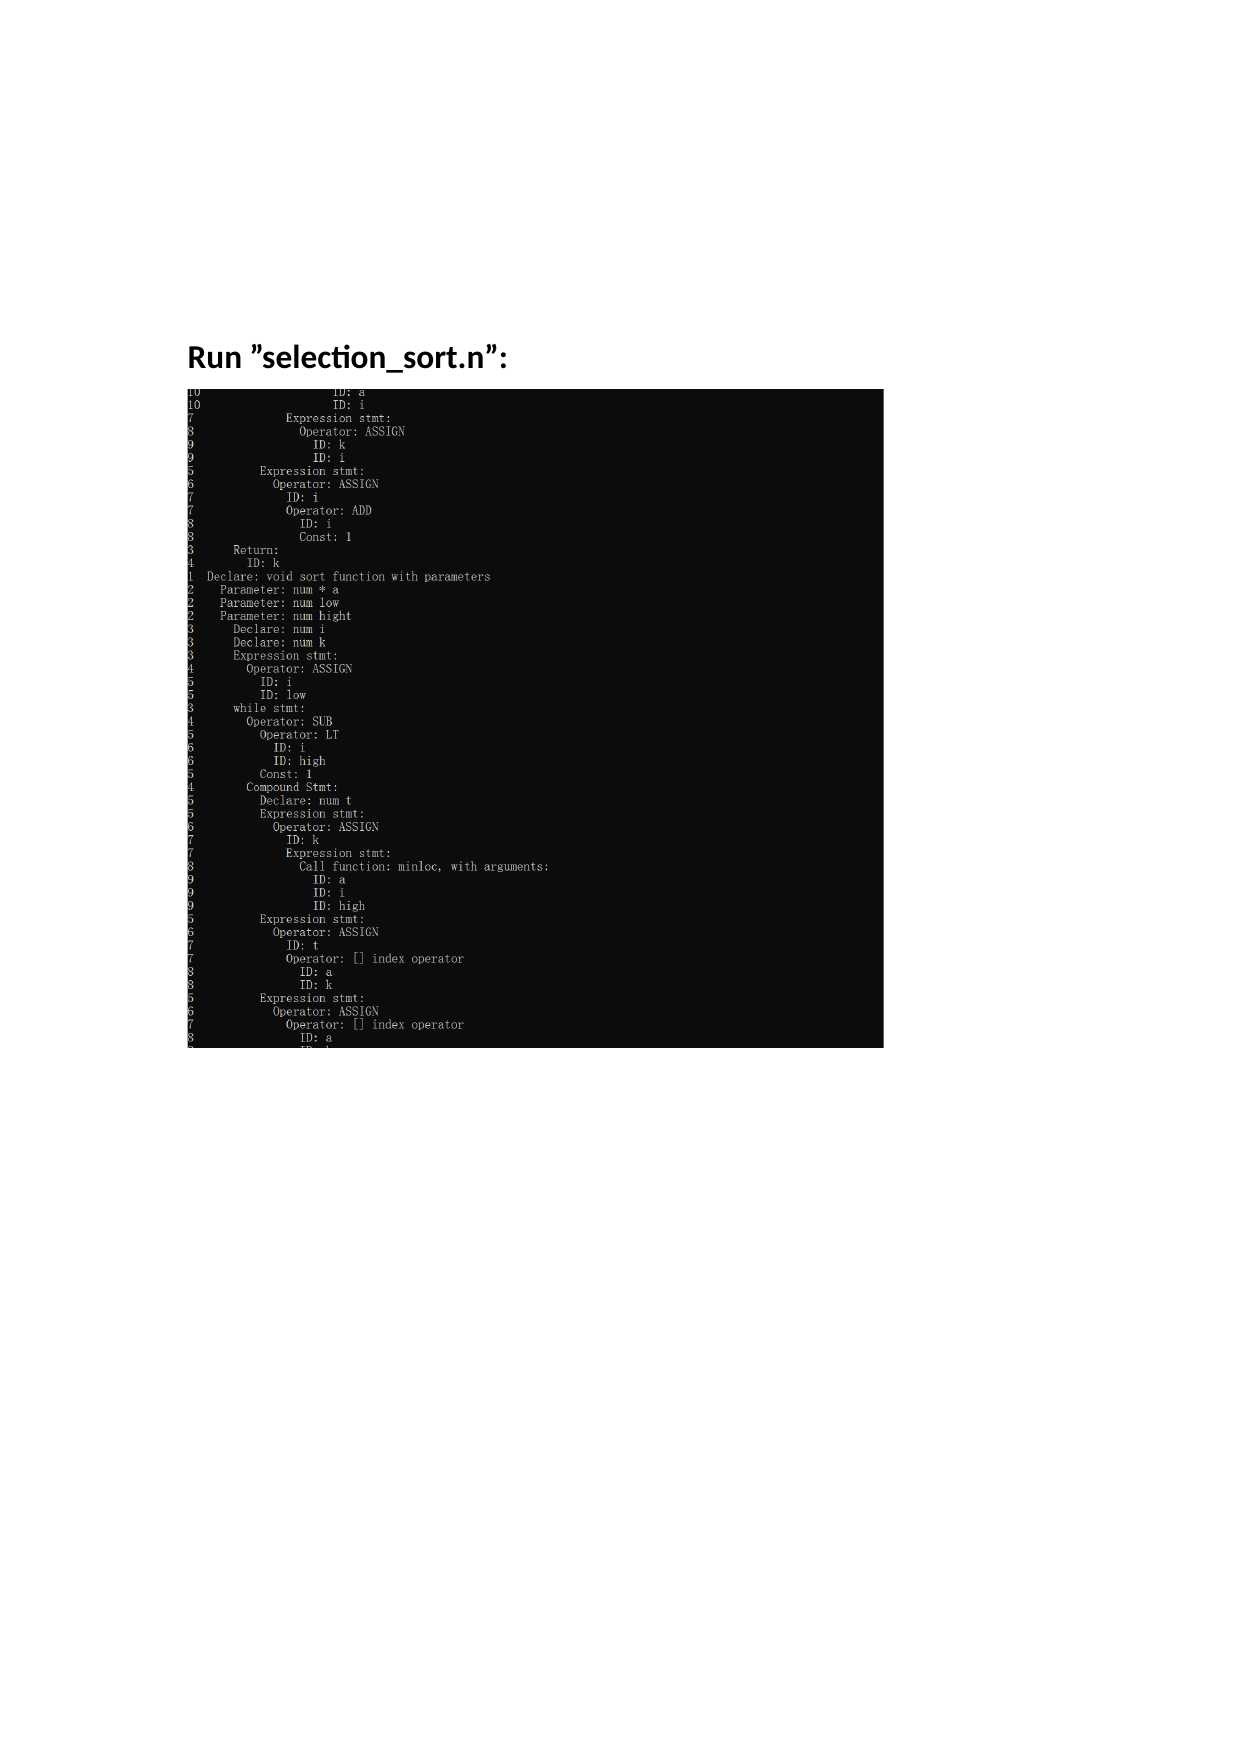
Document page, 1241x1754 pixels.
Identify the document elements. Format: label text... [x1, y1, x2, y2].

picture [187, 389, 884, 1048]
text Run ”selection_sort.n”: [187, 324, 1053, 389]
